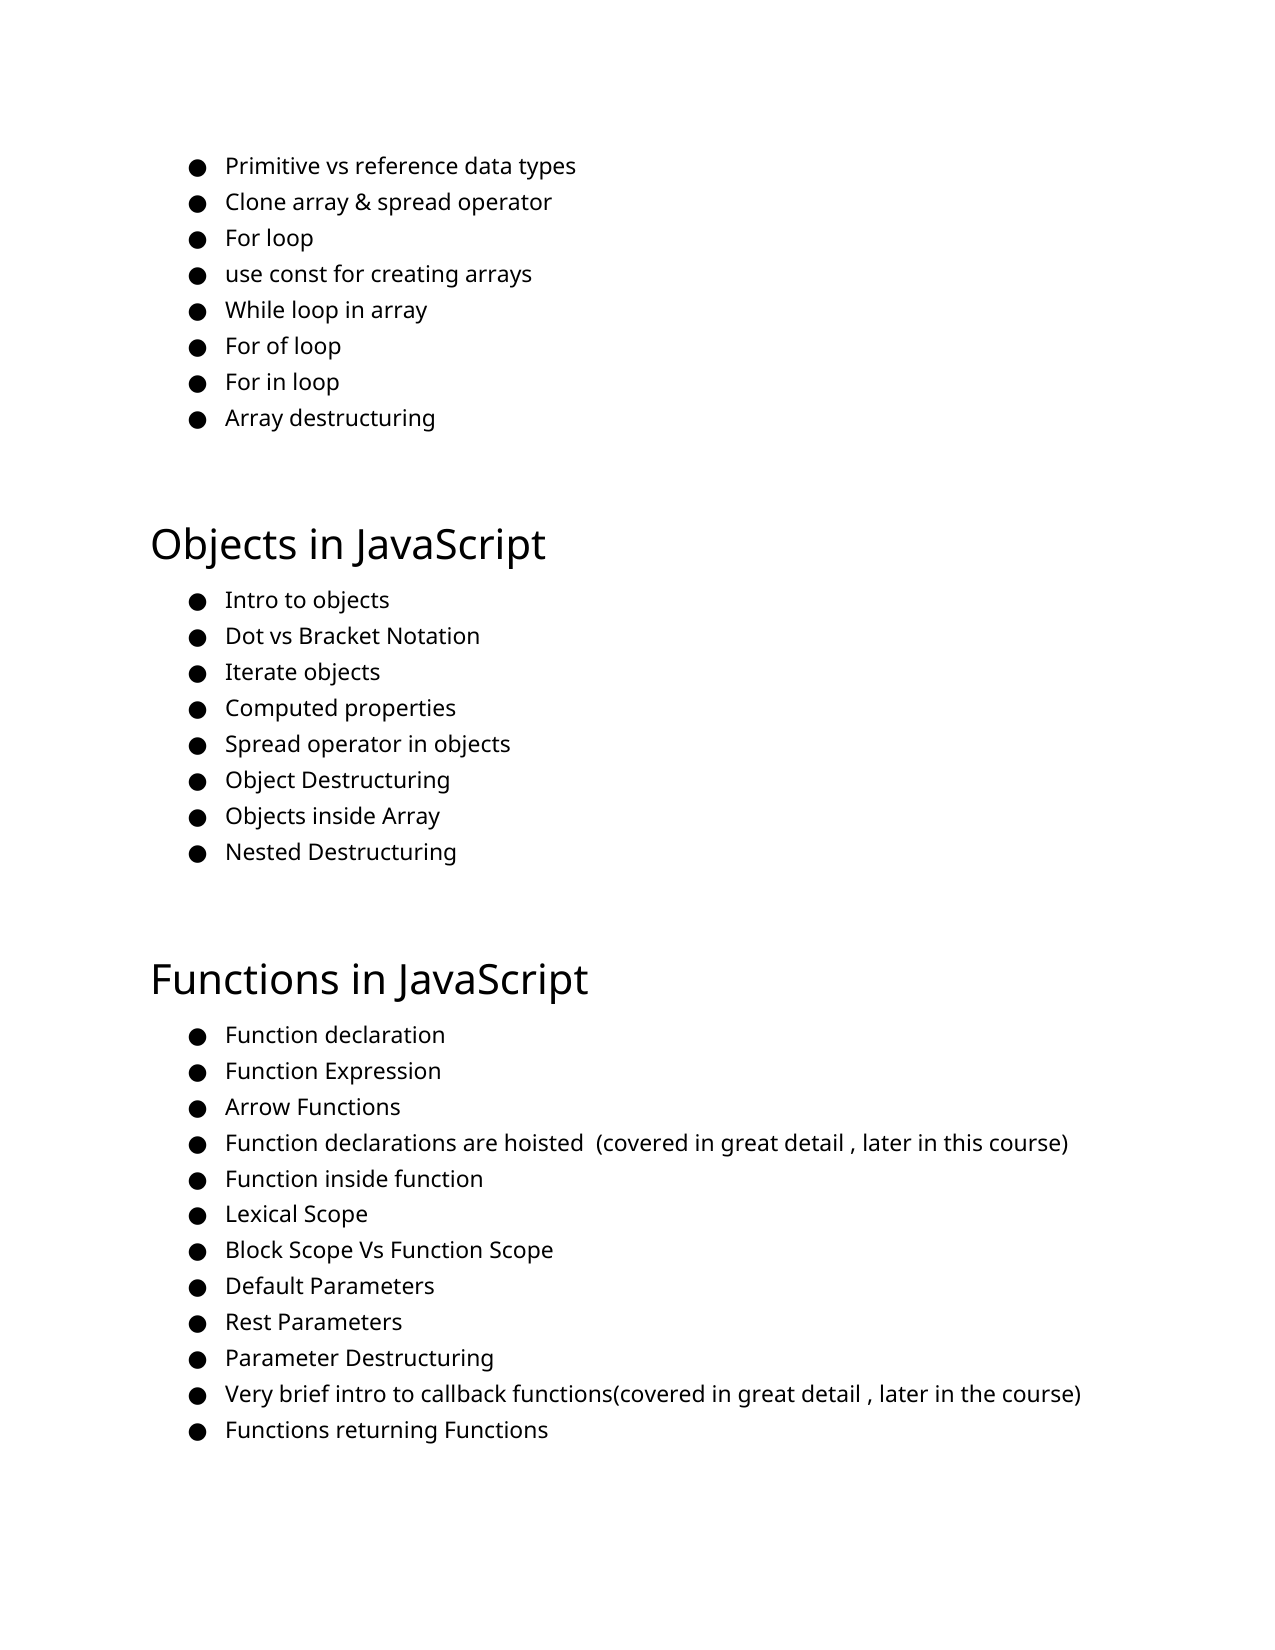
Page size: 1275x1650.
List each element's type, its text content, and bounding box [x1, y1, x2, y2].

list Arrow Functions [187, 1091, 1125, 1122]
list Function inside function [187, 1162, 1125, 1194]
list Function Expression [187, 1055, 1125, 1086]
list Rest Parameters [187, 1306, 1125, 1337]
subtitle Functions in JavaScript [150, 949, 1125, 1006]
list While loop in array [187, 294, 1125, 325]
list Default Parameters [187, 1270, 1125, 1302]
list Objects inside Array [187, 800, 1125, 831]
list Clone array & spread operator [187, 186, 1125, 217]
list For in loop [187, 366, 1125, 397]
list Primitive vs reference data types [187, 150, 1125, 181]
list Nested Destructuring [187, 836, 1125, 867]
list Iterate objects [187, 656, 1125, 687]
list Function declarations are hoisted (covered in great detail , later in this course) [187, 1127, 1125, 1158]
list Parameter Destructuring [187, 1342, 1125, 1373]
list For of loop [187, 330, 1125, 361]
list use const for creating arrays [187, 258, 1125, 289]
list Very brief intro to callback functions(covered in great detail , later in the course) [187, 1378, 1125, 1409]
list Dot vs Bracket Notation [187, 620, 1125, 652]
list Object Destructuring [187, 764, 1125, 795]
subtitle Objects in JavaScript [150, 515, 1125, 572]
list Functions returning Functions [187, 1414, 1125, 1445]
list Lexical Scope [187, 1198, 1125, 1230]
list Block Scope Vs Function Scope [187, 1234, 1125, 1266]
list Computed properties [187, 692, 1125, 723]
list Intro to objects [187, 584, 1125, 616]
list For loop [187, 222, 1125, 253]
list Function declaration [187, 1019, 1125, 1050]
list Array destructuring [187, 402, 1125, 433]
list Spread operator in objects [187, 728, 1125, 759]
